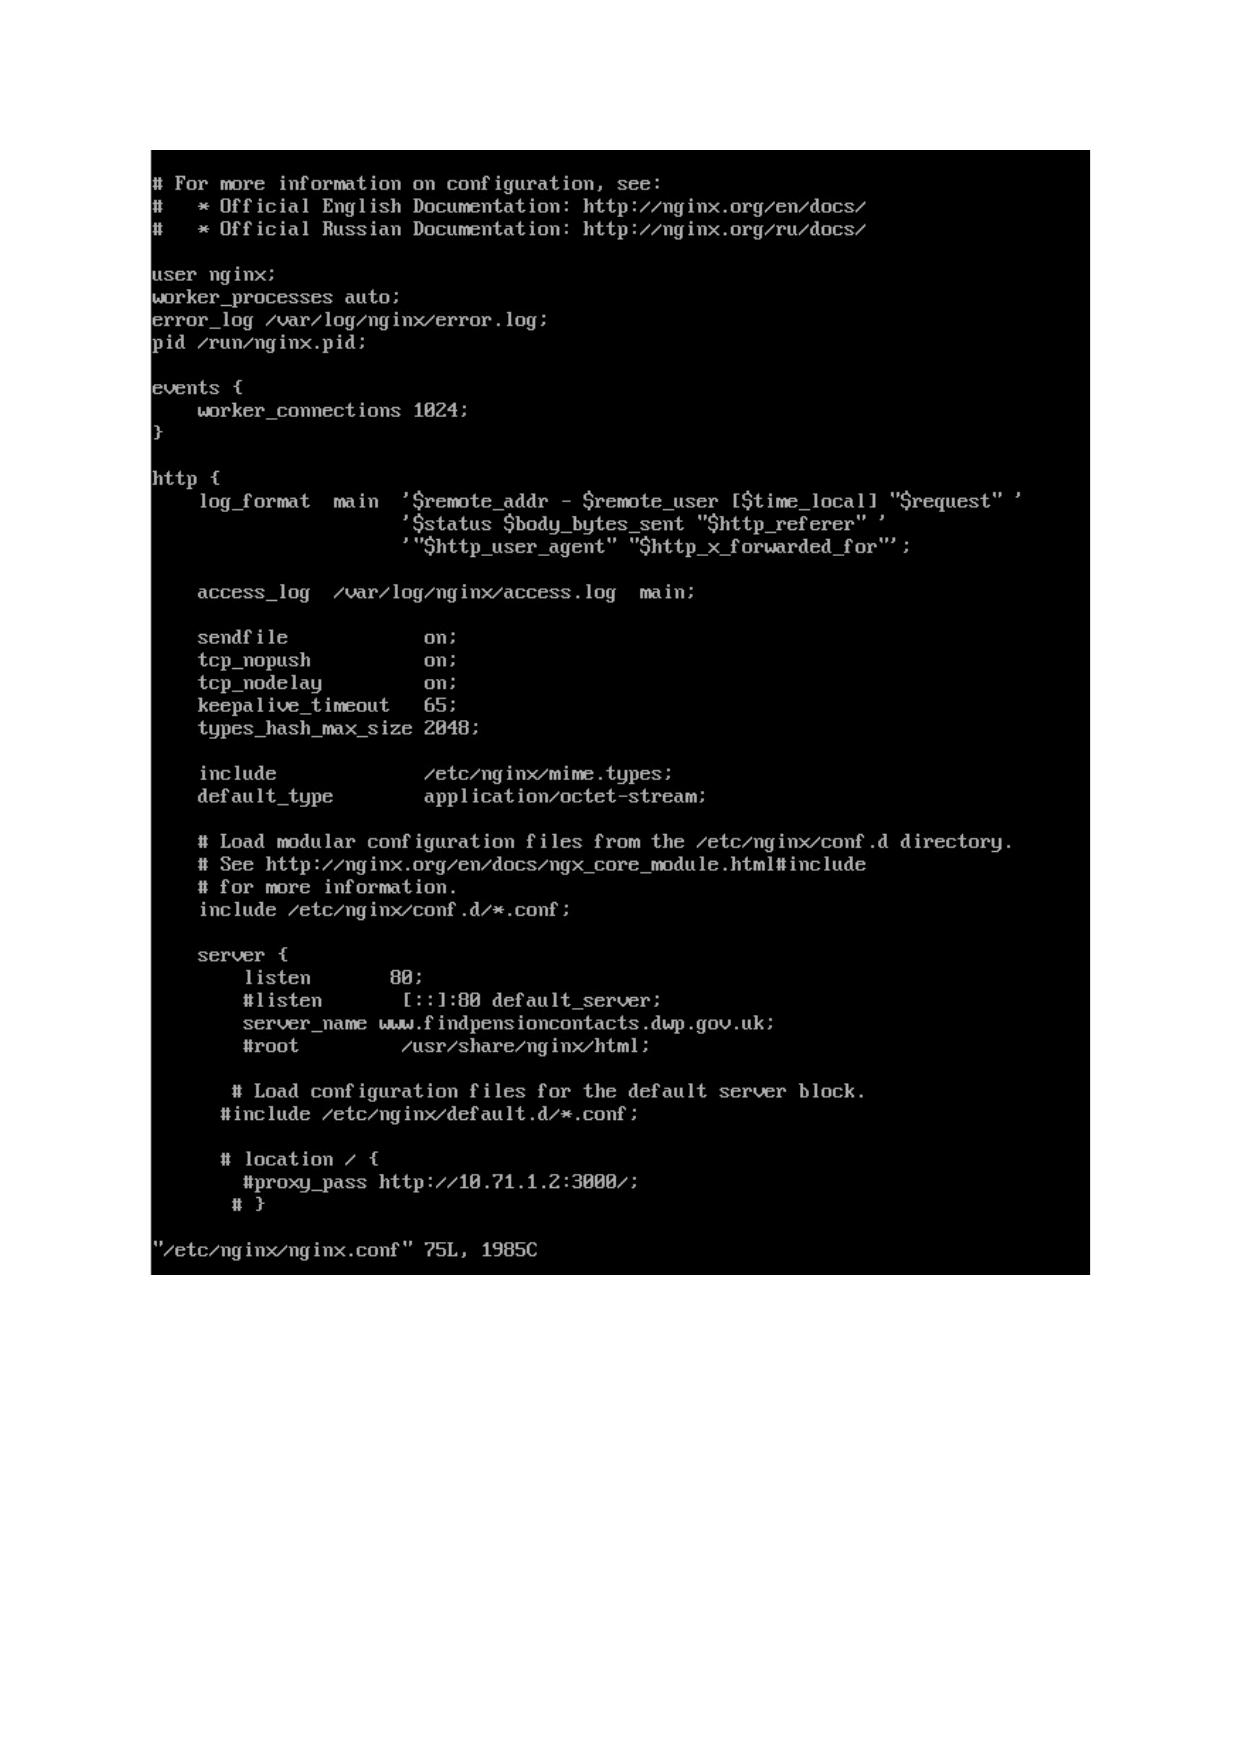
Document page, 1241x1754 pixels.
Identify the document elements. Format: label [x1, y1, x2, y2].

picture [150, 150, 1091, 1275]
